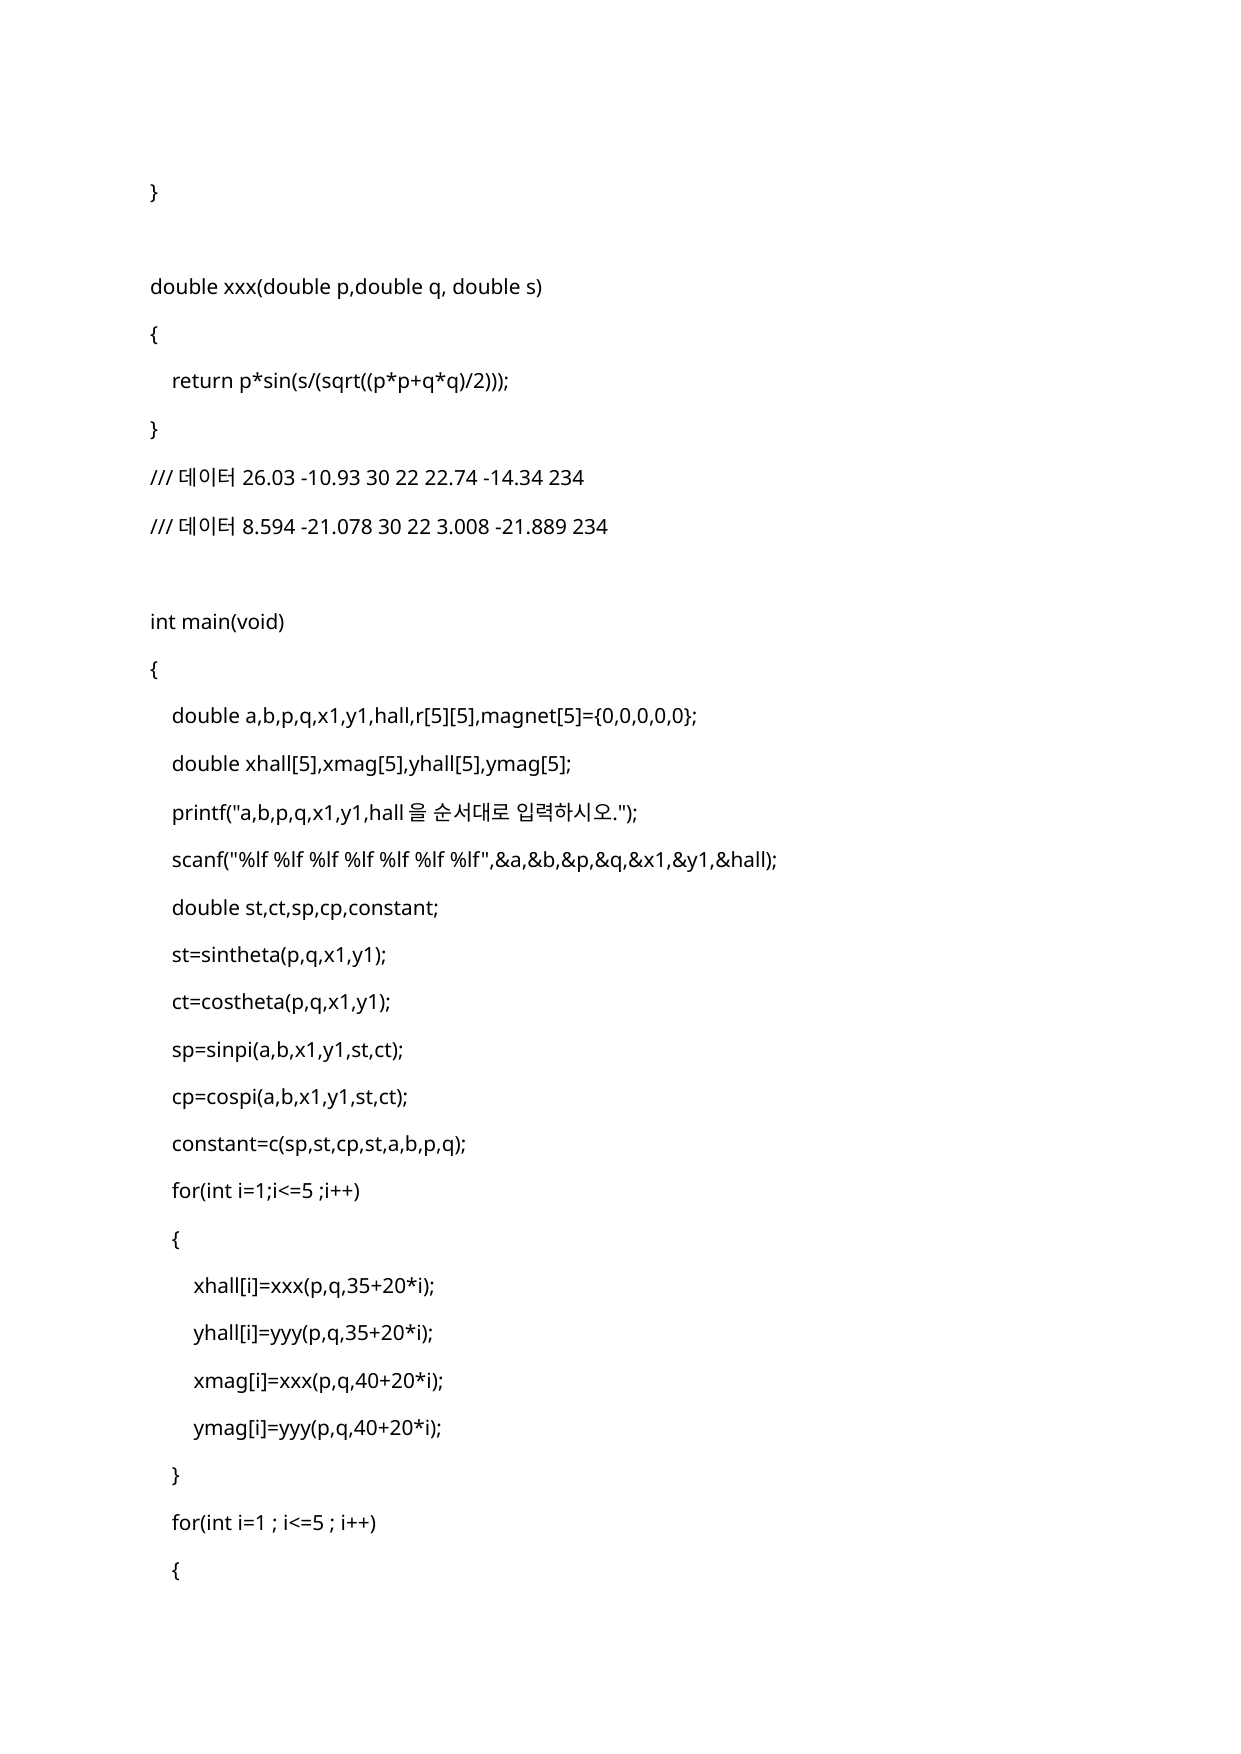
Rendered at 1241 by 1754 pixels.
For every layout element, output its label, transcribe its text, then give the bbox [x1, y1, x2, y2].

text double xxx(double p,double q, double s) [150, 272, 1090, 300]
text for(int i=1;i<=5 ;i++) [150, 1177, 1090, 1205]
text } [150, 414, 1090, 442]
text double xhall[5],xmag[5],yhall[5],ymag[5]; [150, 749, 1090, 777]
text double a,b,p,q,x1,y1,hall,r[5][5],magnet[5]={0,0,0,0,0}; [150, 702, 1090, 730]
text for(int i=1 ; i<=5 ; i++) [150, 1508, 1090, 1536]
text int main(void) [150, 607, 1090, 635]
text double st,ct,sp,cp,constant; [150, 893, 1090, 921]
text /// 데이터 8.594 -21.078 30 22 3.008 -21.889 234 [150, 510, 1090, 541]
text } [150, 177, 1090, 206]
text return p*sin(s/(sqrt((p*p+q*q)/2))); [150, 366, 1090, 395]
text ct=costheta(p,q,x1,y1); [150, 987, 1090, 1016]
text constant=c(sp,st,cp,st,a,b,p,q); [150, 1129, 1090, 1158]
text yhall[i]=yyy(p,q,35+20*i); [150, 1318, 1090, 1347]
text xmag[i]=xxx(p,q,40+20*i); [150, 1366, 1090, 1394]
text { [150, 319, 1090, 347]
text cp=cospi(a,b,x1,y1,st,ct); [150, 1082, 1090, 1110]
text ymag[i]=yyy(p,q,40+20*i); [150, 1413, 1090, 1441]
text { [150, 1224, 1090, 1252]
text scanf("%lf %lf %lf %lf %lf %lf %lf",&a,&b,&p,&q,&x1,&y1,&hall); [150, 846, 1090, 874]
text { [150, 1555, 1090, 1583]
text { [150, 654, 1090, 683]
text /// 데이터 26.03 -10.93 30 22 22.74 -14.34 234 [150, 461, 1090, 491]
text st=sintheta(p,q,x1,y1); [150, 940, 1090, 968]
text sp=sinpi(a,b,x1,y1,st,ct); [150, 1035, 1090, 1063]
text printf("a,b,p,q,x1,y1,hall을 순서대로 입력하시오."); [150, 796, 1090, 826]
text xhall[i]=xxx(p,q,35+20*i); [150, 1271, 1090, 1299]
text } [150, 1460, 1090, 1489]
